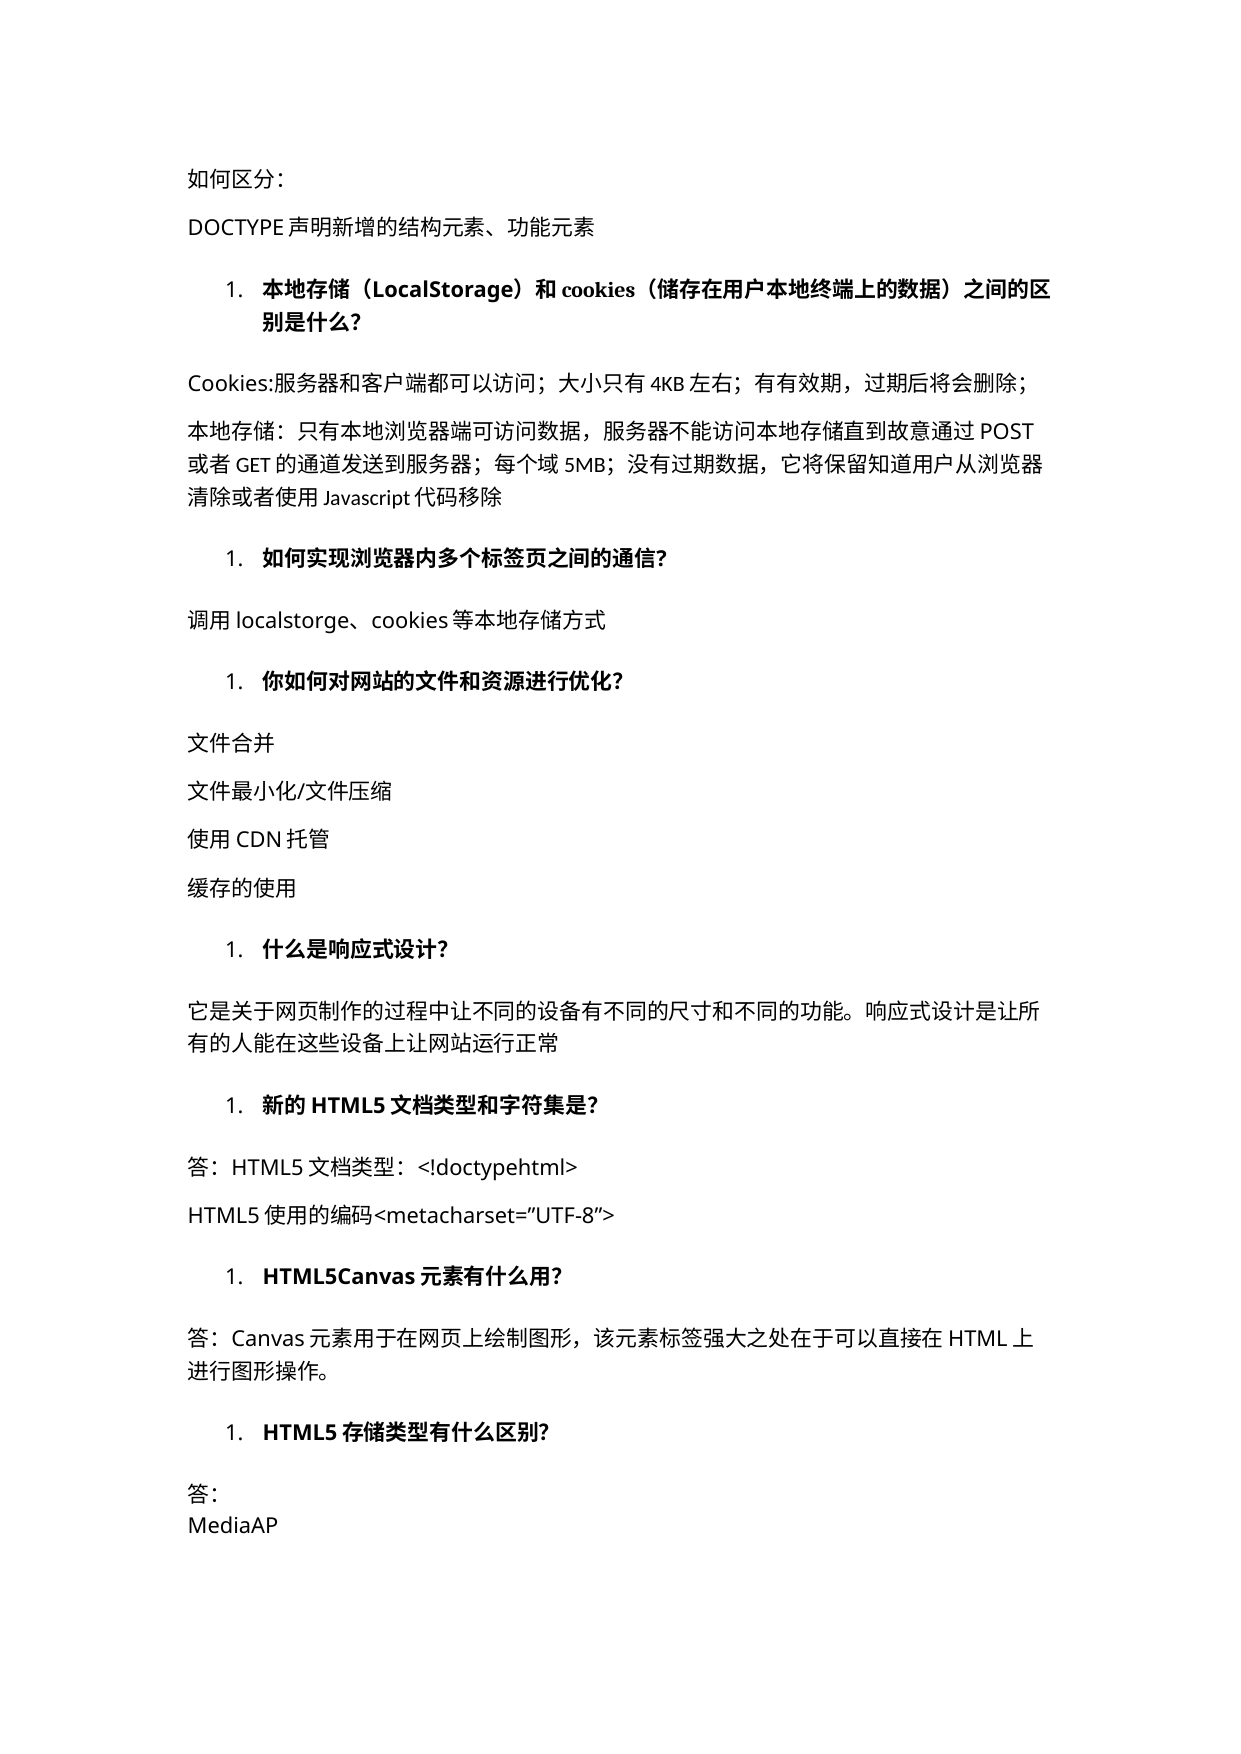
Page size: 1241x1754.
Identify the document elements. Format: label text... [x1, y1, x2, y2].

list HTML5Canvas元素有什么用？ [225, 1259, 1053, 1292]
text 它是关于网页制作的过程中让不同的设备有不同的尺寸和不同的功能。响应式设计是让所有的人能在这些设备上让网站运行正常 [187, 993, 1053, 1058]
list 本地存储（LocalStorage）和cookies（储存在用户本地终端上的数据）之间的区别是什么？ [225, 272, 1053, 337]
text 答：Canvas元素用于在网页上绘制图形，该元素标签强大之处在于可以直接在HTML上进行图形操作。 [187, 1321, 1053, 1386]
text 缓存的使用 [187, 870, 1053, 903]
text 如何区分： [187, 162, 1053, 194]
text 本地存储：只有本地浏览器端可访问数据，服务器不能访问本地存储直到故意通过POST或者GET的通道发送到服务器；每个域5MB；没有过期数据，它将保留知道用户从浏览器清除或者使用Javascript代码移除 [187, 414, 1053, 512]
list 如何实现浏览器内多个标签页之间的通信? [225, 541, 1053, 573]
text 调用localstorge、cookies等本地存储方式 [187, 602, 1053, 635]
text 文件最小化/文件压缩 [187, 774, 1053, 806]
text HTML5使用的编码<metacharset=”UTF-8”> [187, 1197, 1053, 1230]
list 新的HTML5文档类型和字符集是？ [225, 1088, 1053, 1120]
text 文件合并 [187, 726, 1053, 758]
text 使用CDN托管 [187, 822, 1053, 854]
text 答：HTML5文档类型：<!doctypehtml> [187, 1149, 1053, 1182]
text Cookies:服务器和客户端都可以访问；大小只有4KB左右；有有效期，过期后将会删除； [187, 366, 1053, 398]
text DOCTYPE声明新增的结构元素、功能元素 [187, 210, 1053, 243]
list HTML5存储类型有什么区别？ [225, 1415, 1053, 1447]
list 你如何对网站的文件和资源进行优化？ [225, 664, 1053, 697]
list 什么是响应式设计？ [225, 932, 1053, 964]
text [187, 1477, 1053, 1542]
